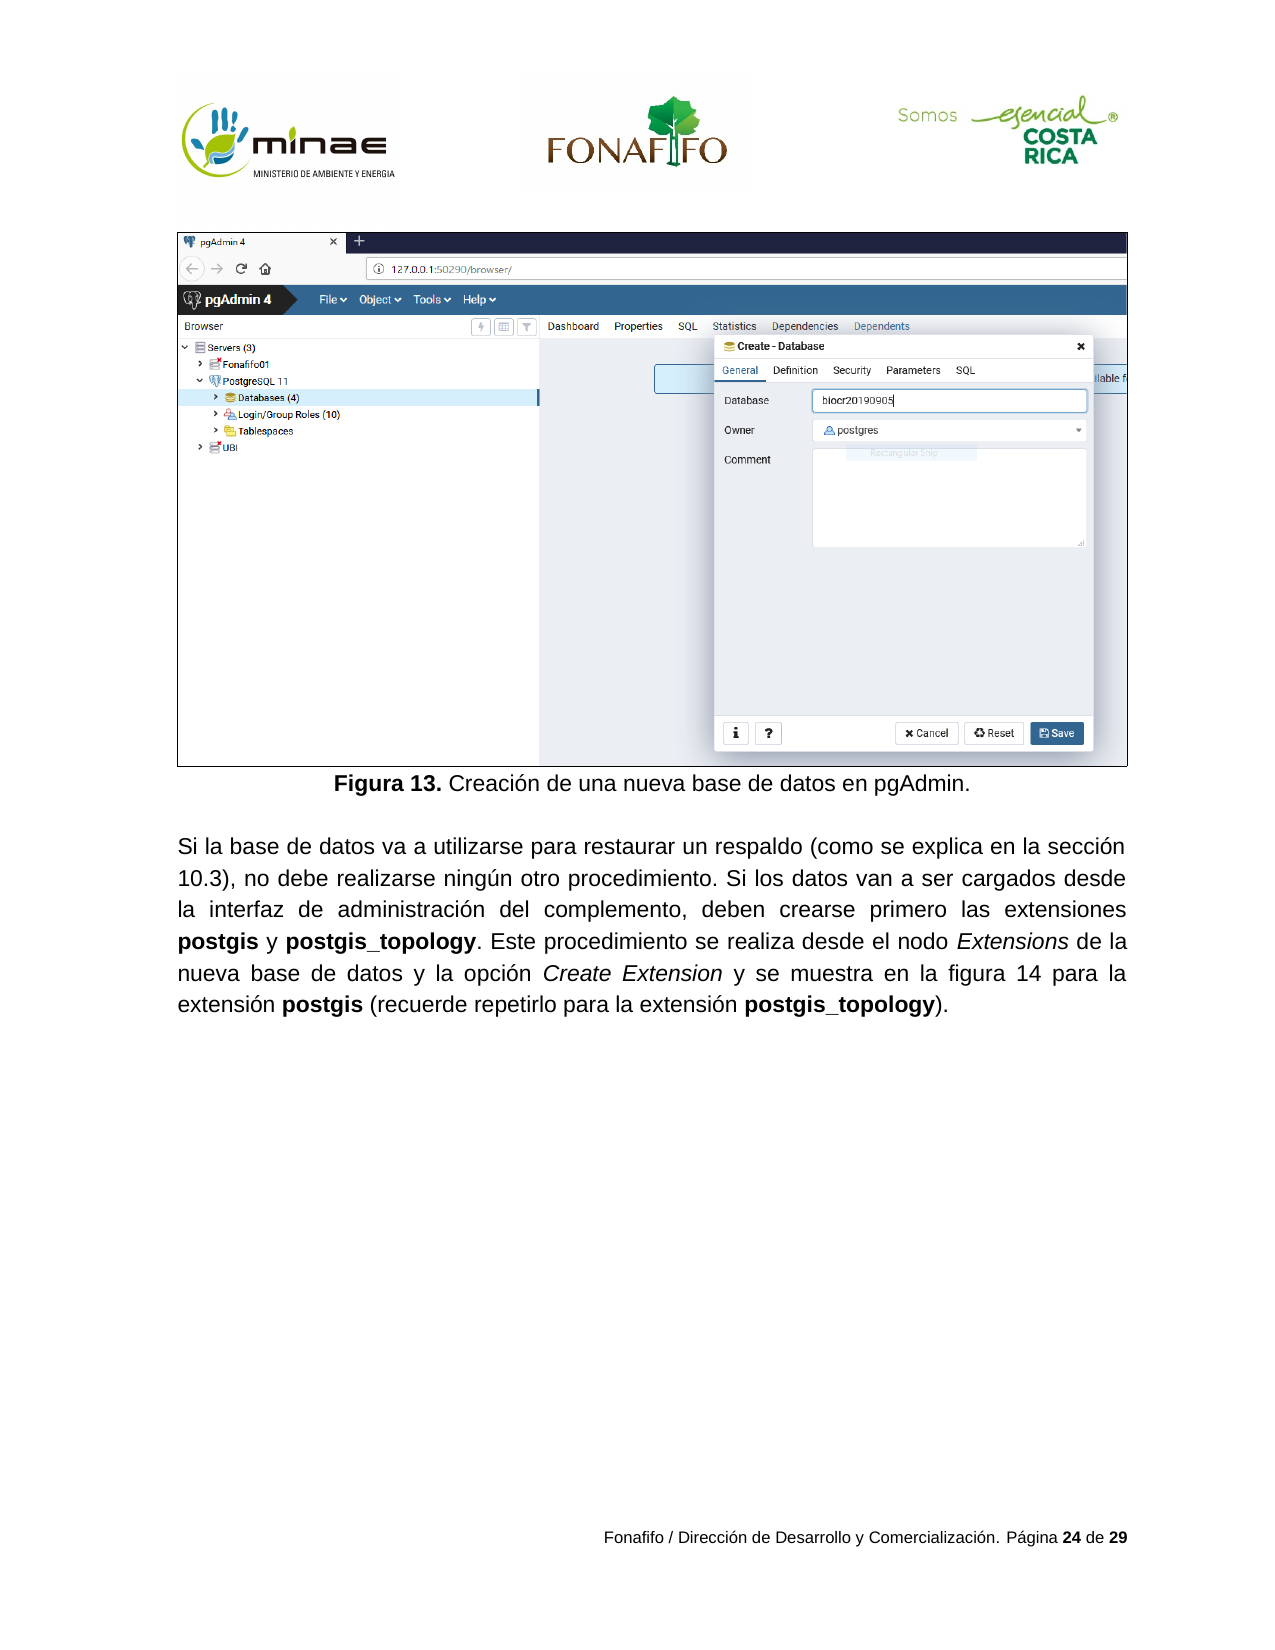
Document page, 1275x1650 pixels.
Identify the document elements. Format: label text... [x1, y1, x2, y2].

picture [524, 71, 751, 191]
picture [850, 48, 1165, 212]
text Si la base de datos va a utilizarse para restaurar un respaldo (como se explica en la sección 10.3), no debe realizarse ningún otro procedimiento. Si los datos van a ser cargados desde la interfaz de administración del complemento, deben crearse primero las extensiones postgis y postgis_topology. Este procedimiento se realiza desde el nodo Extensions de la nueva base de datos y la opción Create Extension y se muestra en la figura 14 para la extensión postgis (recuerde repetirlo para la extensión postgis_topology). [177, 833, 1127, 1017]
picture [177, 75, 403, 228]
text Figura 13. Creación de una nueva base de datos en pgAdmin. [177, 770, 1127, 797]
picture [178, 233, 1127, 766]
